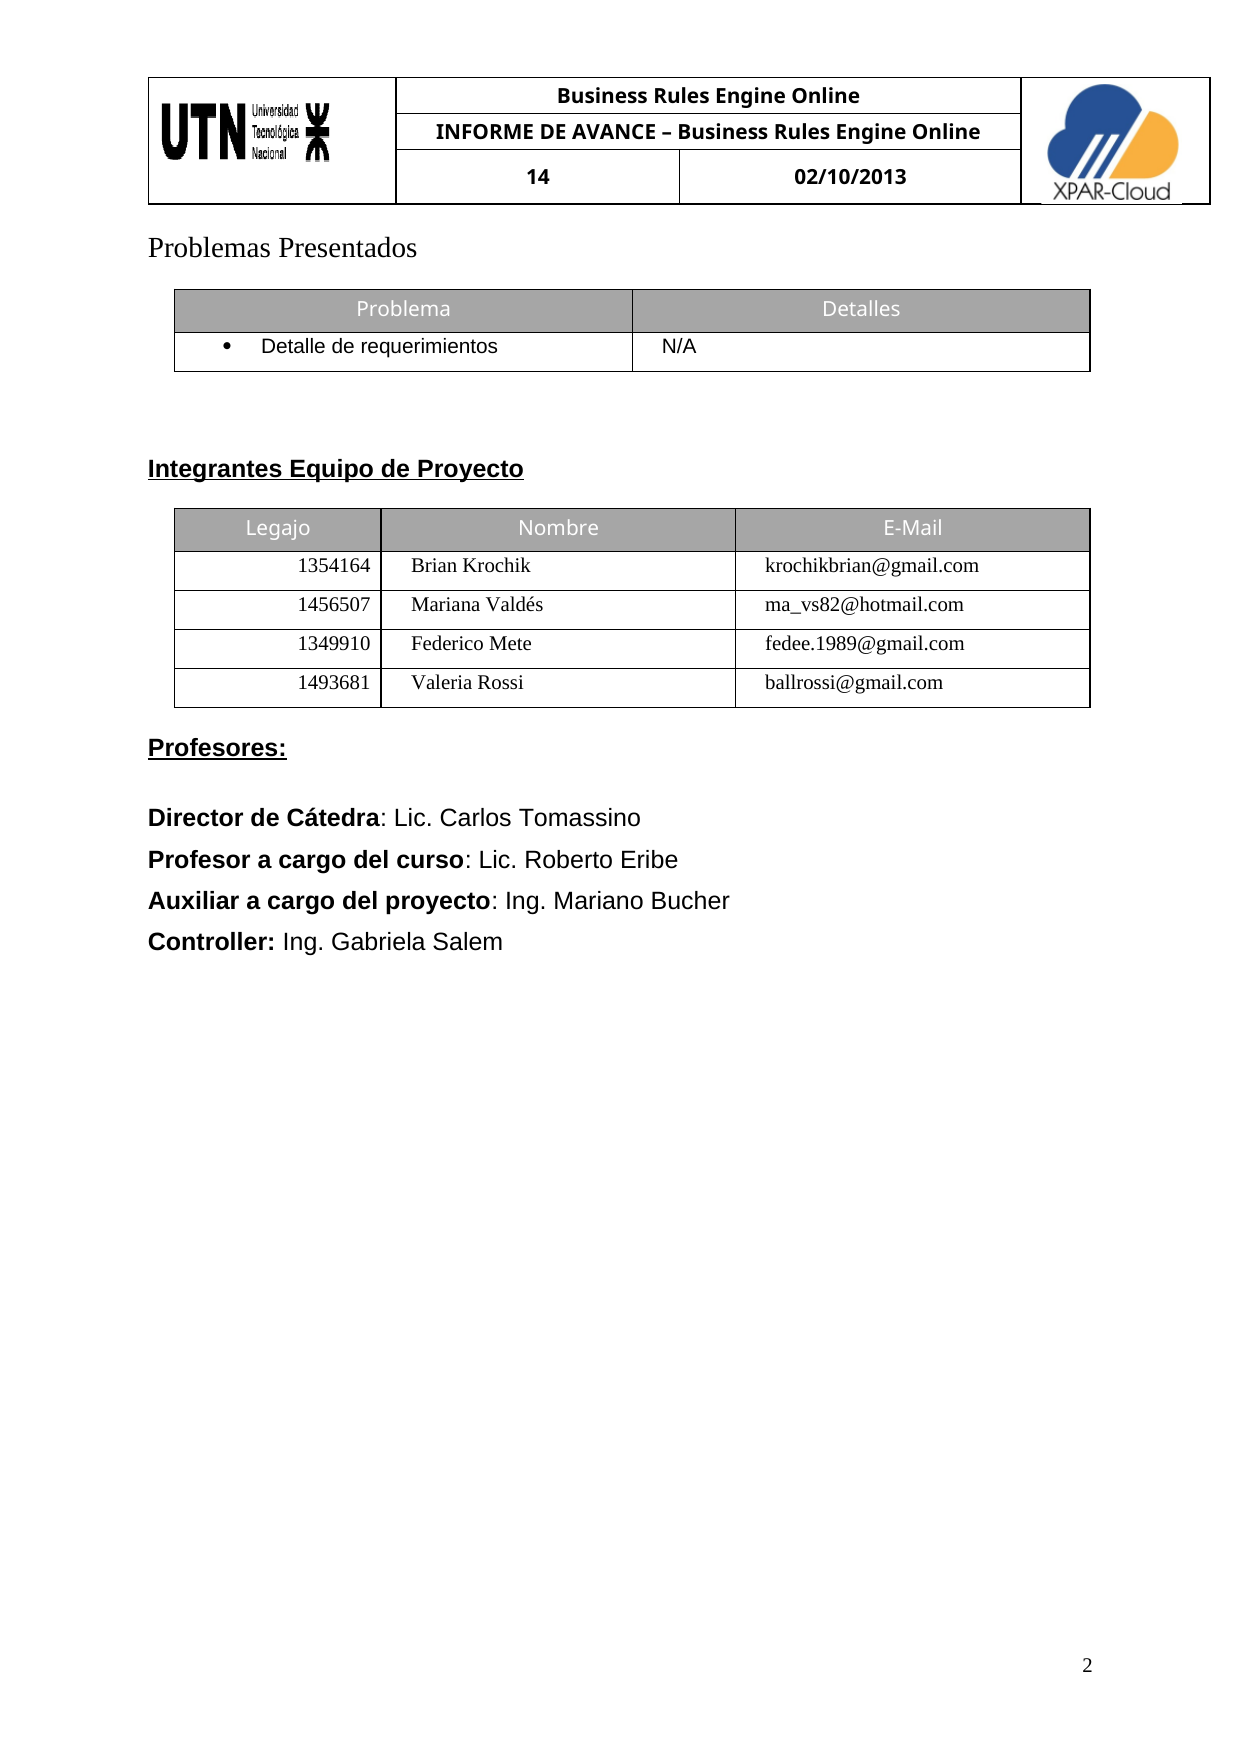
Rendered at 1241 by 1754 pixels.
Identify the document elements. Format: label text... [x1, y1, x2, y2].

table_cell ma_vs82@hotmail.com [736, 591, 1089, 629]
text Integrantes Equipo de Proyecto [148, 454, 1092, 482]
picture [159, 94, 377, 170]
table_header Nombre [382, 509, 735, 551]
table_cell krochikbrian@gmail.com [736, 552, 1089, 589]
text Auxiliar a cargo del proyecto: Ing. Mariano Bucher [148, 886, 1092, 914]
table_cell Federico Mete [382, 630, 735, 668]
text Problemas Presentados [148, 230, 1092, 263]
table_header Problema [175, 290, 632, 332]
table_cell Valeria Rossi [382, 669, 735, 707]
table_cell Mariana Valdés [382, 591, 735, 629]
text Controller: Ing. Gabriela Salem [148, 927, 1092, 956]
table_header Detalles [633, 290, 1089, 332]
text Profesores: [148, 733, 1092, 762]
table_cell Brian Krochik [382, 552, 735, 589]
table_cell Detalle de requerimientos [175, 333, 632, 371]
table_cell 1349910 [175, 630, 380, 668]
table_cell N/A [633, 333, 1089, 371]
text Director de Cátedra: Lic. Carlos Tomassino [148, 803, 1092, 832]
table_header E-Mail [736, 509, 1089, 551]
table_cell ballrossi@gmail.com [736, 669, 1089, 707]
table_header Legajo [175, 509, 380, 551]
table_cell 1493681 [175, 669, 380, 707]
text Profesor a cargo del curso: Lic. Roberto Eribe [148, 844, 1092, 873]
table_cell 1456507 [175, 591, 380, 629]
picture [1041, 78, 1182, 204]
table_cell fedee.1989@gmail.com [736, 630, 1089, 668]
table_cell 1354164 [175, 552, 380, 589]
